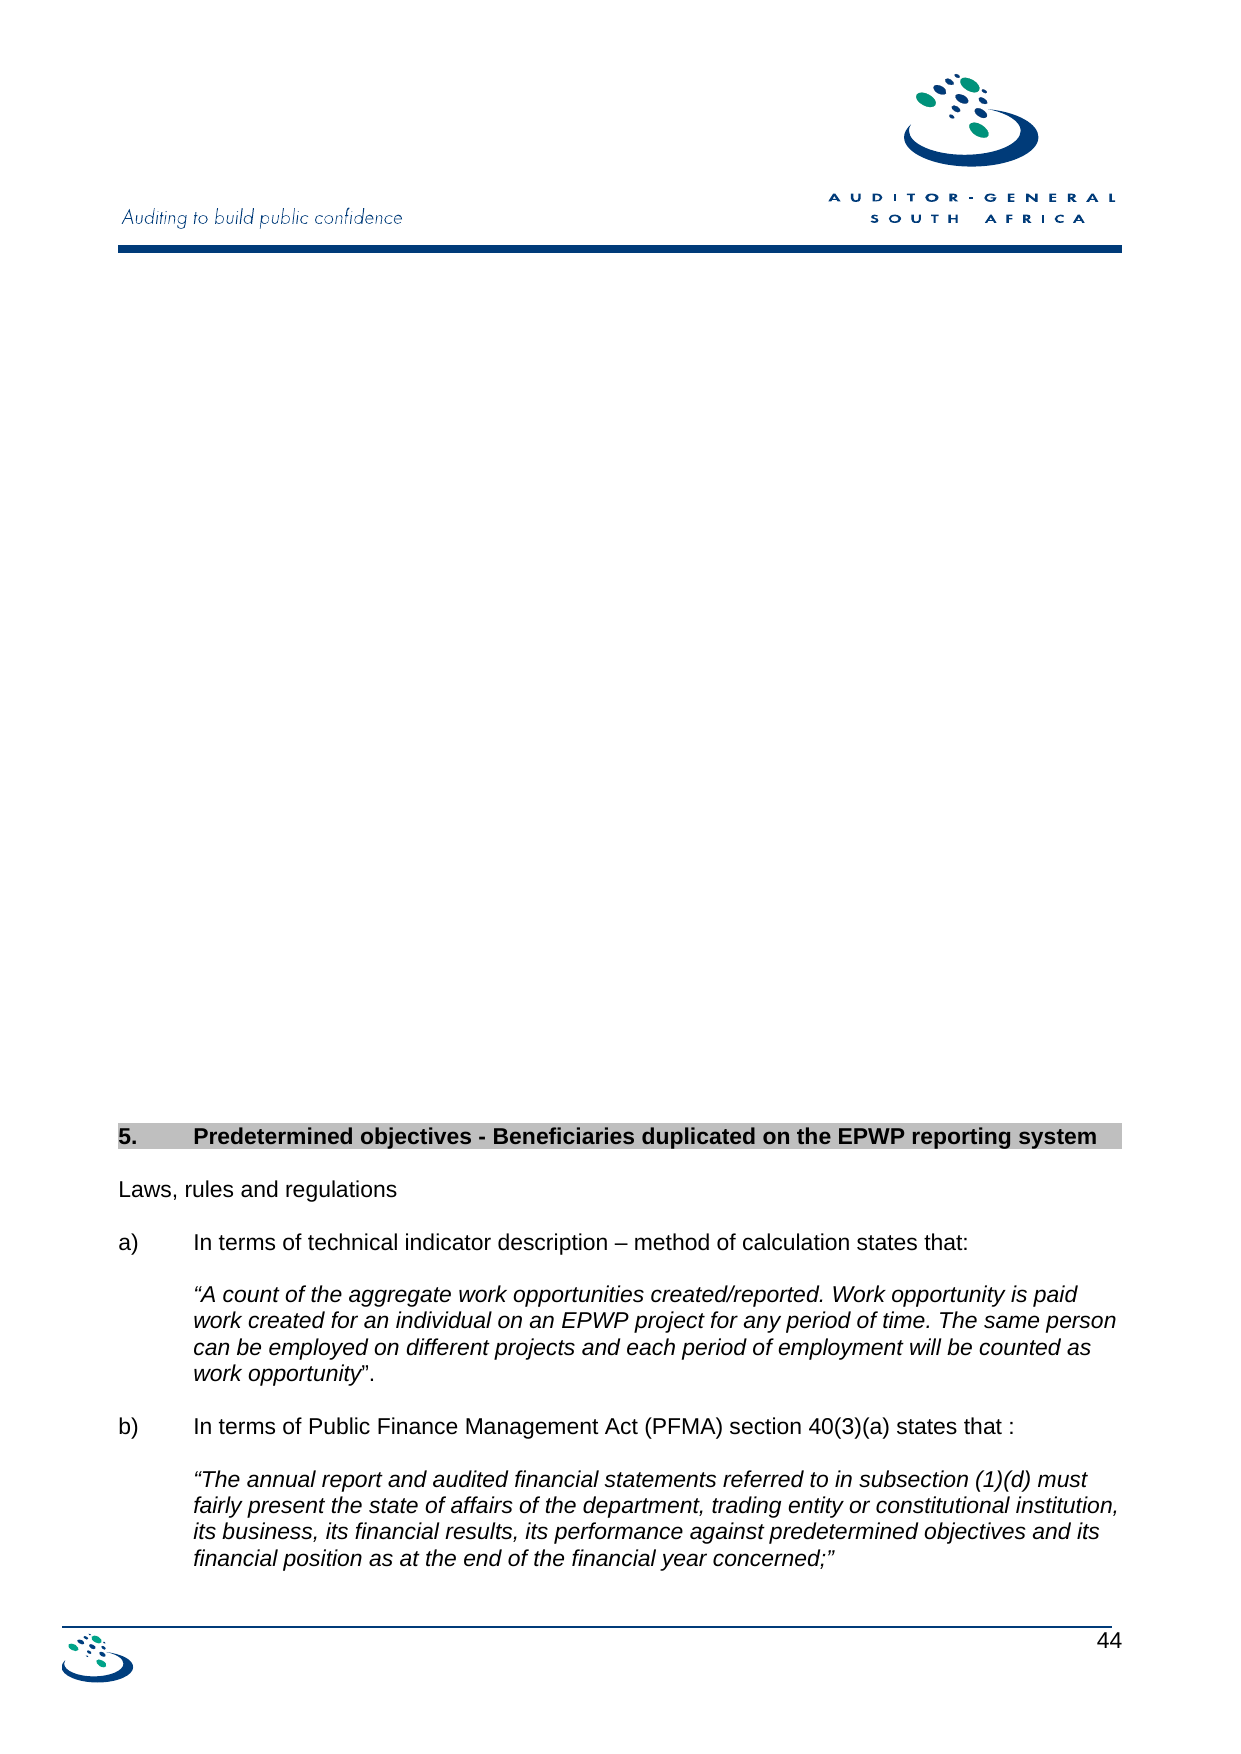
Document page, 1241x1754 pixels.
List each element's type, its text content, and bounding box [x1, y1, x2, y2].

text b) In terms of Public Finance Management Act (PFMA) section 40(3)(a) states that : [118, 1413, 1122, 1439]
list Predetermined objectives - Beneficiaries duplicated on the EPWP reporting system [118, 1123, 1122, 1149]
text “A count of the aggregate work opportunities created/reported. Work opportunity is paid work created for an individual on an EPWP project for any period of time. The same person can be employed on different projects and each period of employment will be counted as work opportunity”. [193, 1281, 1122, 1387]
text “The annual report and audited financial statements referred to in subsection (1)(d) must fairly present the state of affairs of the department, trading entity or constitutional institution, its business, its financial results, its performance against predetermined objectives and its financial position as at the end of the financial year concerned;” [118, 1466, 1122, 1571]
text Laws, rules and regulations [118, 1176, 1122, 1202]
text a) In terms of technical indicator description – method of calculation states that: [118, 1228, 1122, 1255]
